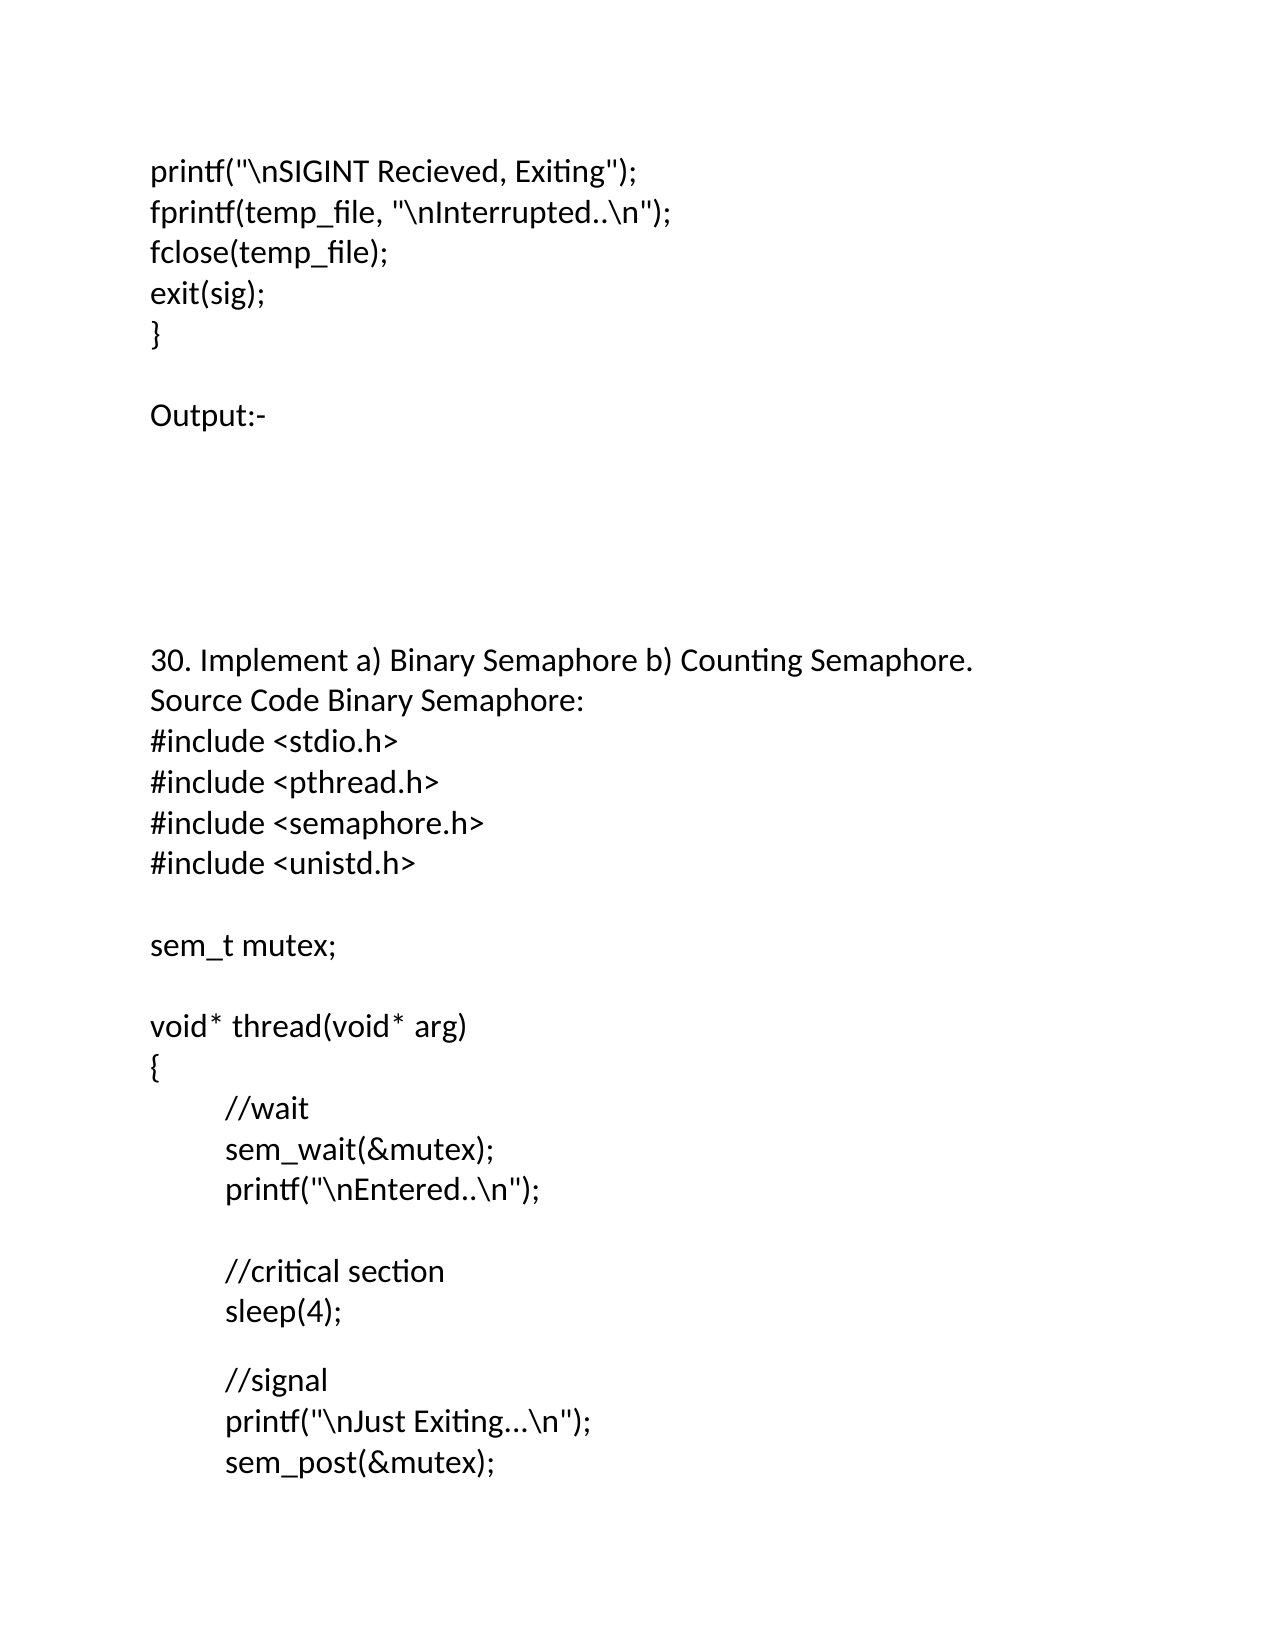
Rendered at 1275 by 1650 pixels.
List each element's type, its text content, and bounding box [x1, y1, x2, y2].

text #include <stdio.h> [150, 720, 1125, 761]
text void* thread(void* arg) [150, 1005, 1125, 1046]
text printf("\nSIGINT Recieved, Exiting"); [150, 150, 1125, 191]
text fclose(temp_file); [150, 231, 1125, 272]
text } [150, 313, 1125, 354]
text #include <semaphore.h> [150, 802, 1125, 842]
text Source Code Binary Semaphore: [150, 679, 1125, 720]
text //signal [150, 1359, 1125, 1400]
text //critical section [150, 1250, 1125, 1290]
text printf("\nJust Exiting...\n"); [150, 1400, 1125, 1441]
text sem_wait(&mutex); [150, 1127, 1125, 1168]
text //wait [150, 1087, 1125, 1127]
text #include <unistd.h> [150, 842, 1125, 883]
text fprintf(temp_file, "\nInterrupted..\n"); [150, 191, 1125, 231]
text printf("\nEntered..\n"); [150, 1168, 1125, 1209]
text 30. Implement a) Binary Semaphore b) Counting Semaphore. [150, 639, 1125, 679]
text sem_t mutex; [150, 924, 1125, 964]
text { [150, 1046, 1125, 1087]
text sleep(4); [150, 1290, 1125, 1331]
text Output:- [150, 394, 1125, 435]
text #include <pthread.h> [150, 761, 1125, 802]
text sem_post(&mutex); [150, 1441, 1125, 1481]
text exit(sig); [150, 272, 1125, 313]
